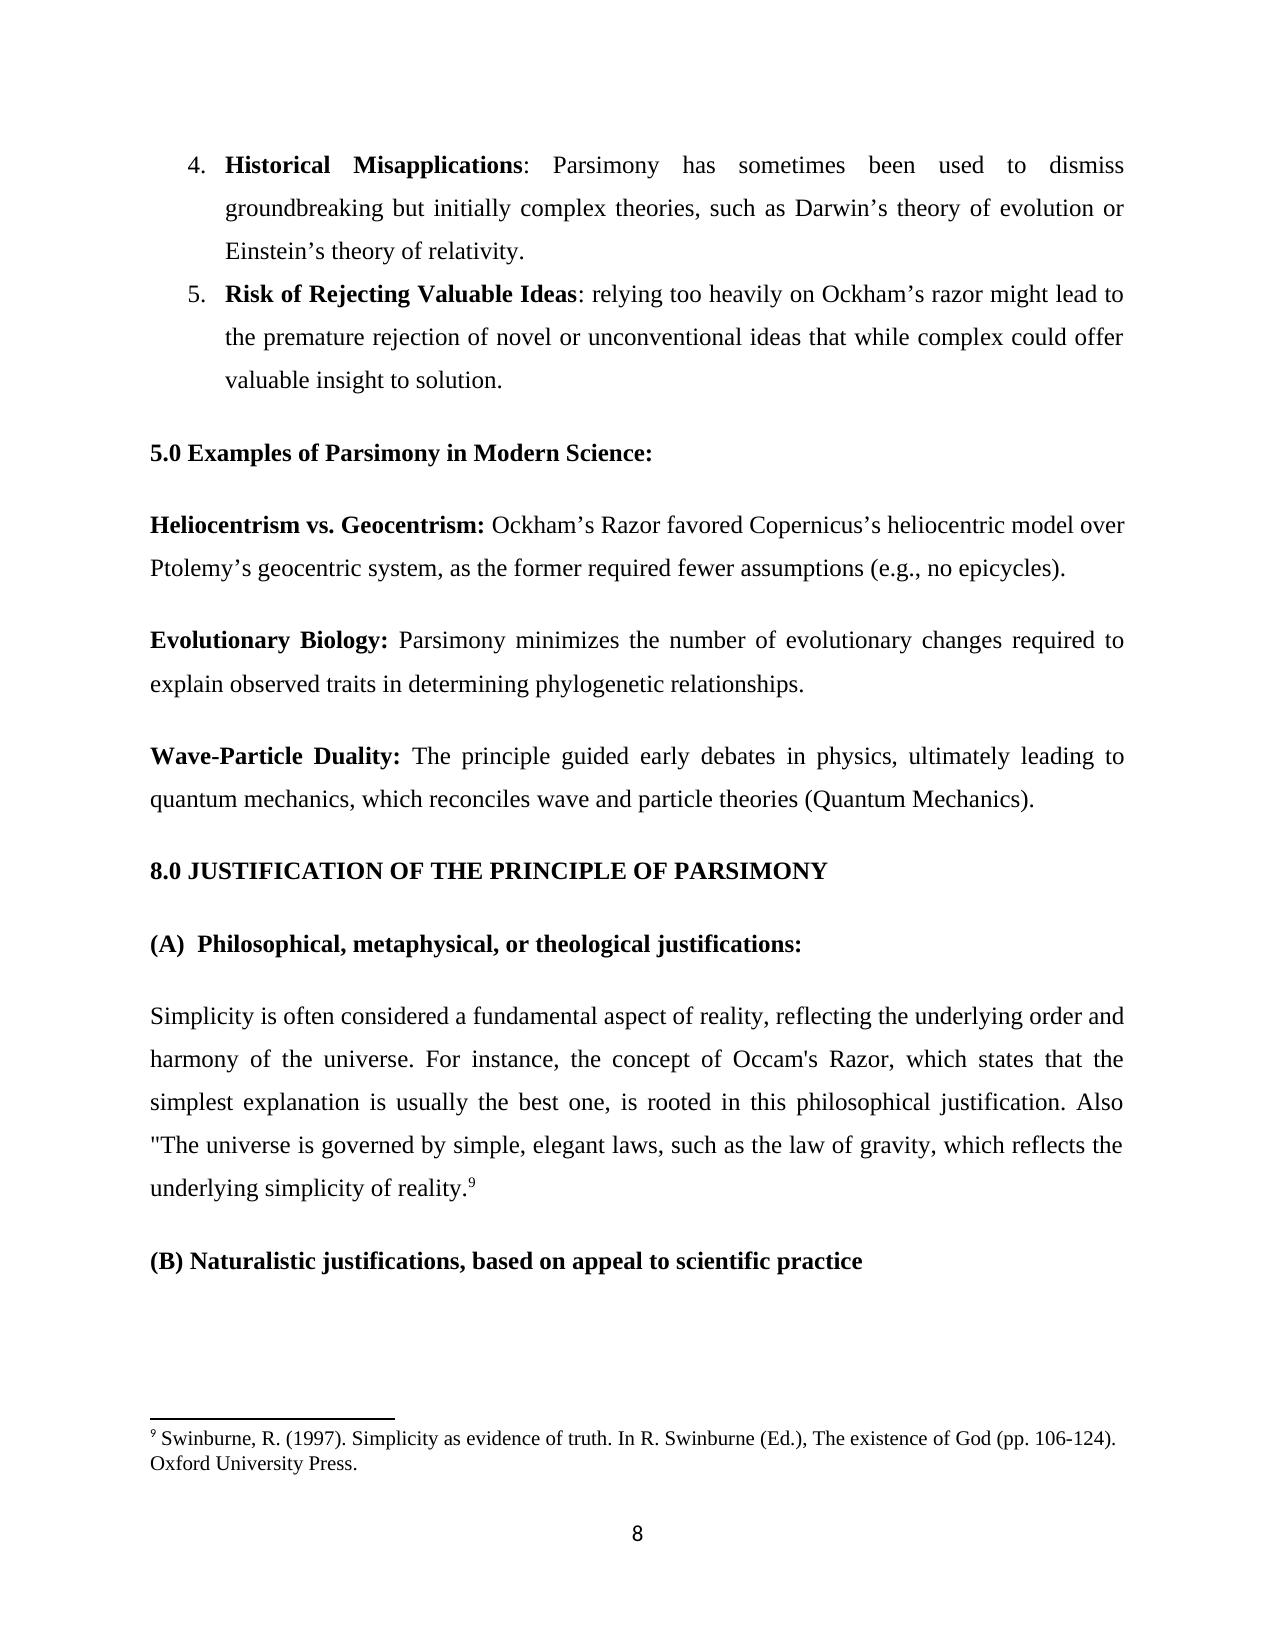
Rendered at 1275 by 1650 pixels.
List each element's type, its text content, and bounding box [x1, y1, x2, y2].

list Historical Misapplications: Parsimony has sometimes been used to dismiss groundbreaking but initially complex theories, such as Darwin’s theory of evolution or Einstein’s theory of relativity. [187, 150, 1125, 265]
text Heliocentrism vs. Geocentrism: Ockham’s Razor favored Copernicus’s heliocentric model over Ptolemy’s geocentric system, as the former required fewer assumptions (e.g., no epicycles). [150, 510, 1125, 582]
list Risk of Rejecting Valuable Ideas: relying too heavily on Ockham’s razor might lead to the premature rejection of novel or unconventional ideas that while complex could offer valuable insight to solution. [187, 279, 1125, 394]
text Wave-Particle Duality: The principle guided early debates in physics, ultimately leading to quantum mechanics, which reconciles wave and particle theories (Quantum Mechanics). [150, 741, 1125, 813]
text 5.0 Examples of Parsimony in Modern Science: [150, 438, 1125, 467]
text Evolutionary Biology: Parsimony minimizes the number of evolutionary changes required to explain observed traits in determining phylogenetic relationships. [150, 626, 1125, 697]
text (A) Philosophical, metaphysical, or theological justifications: [150, 929, 1125, 957]
text Simplicity is often considered a fundamental aspect of reality, reflecting the underlying order and harmony of the universe. For instance, the concept of Occam's Razor, which states that the simplest explanation is usually the best one, is rooted in this philosophical justification. Also "The universe is governed by simple, elegant laws, such as the law of gravity, which reflects the underlying simplicity of reality. [150, 1001, 1125, 1202]
text 8.0 JUSTIFICATION OF THE PRINCIPLE OF PARSIMONY [150, 856, 1125, 885]
text (B) Naturalistic justifications, based on appeal to scientific practice [150, 1246, 1125, 1274]
